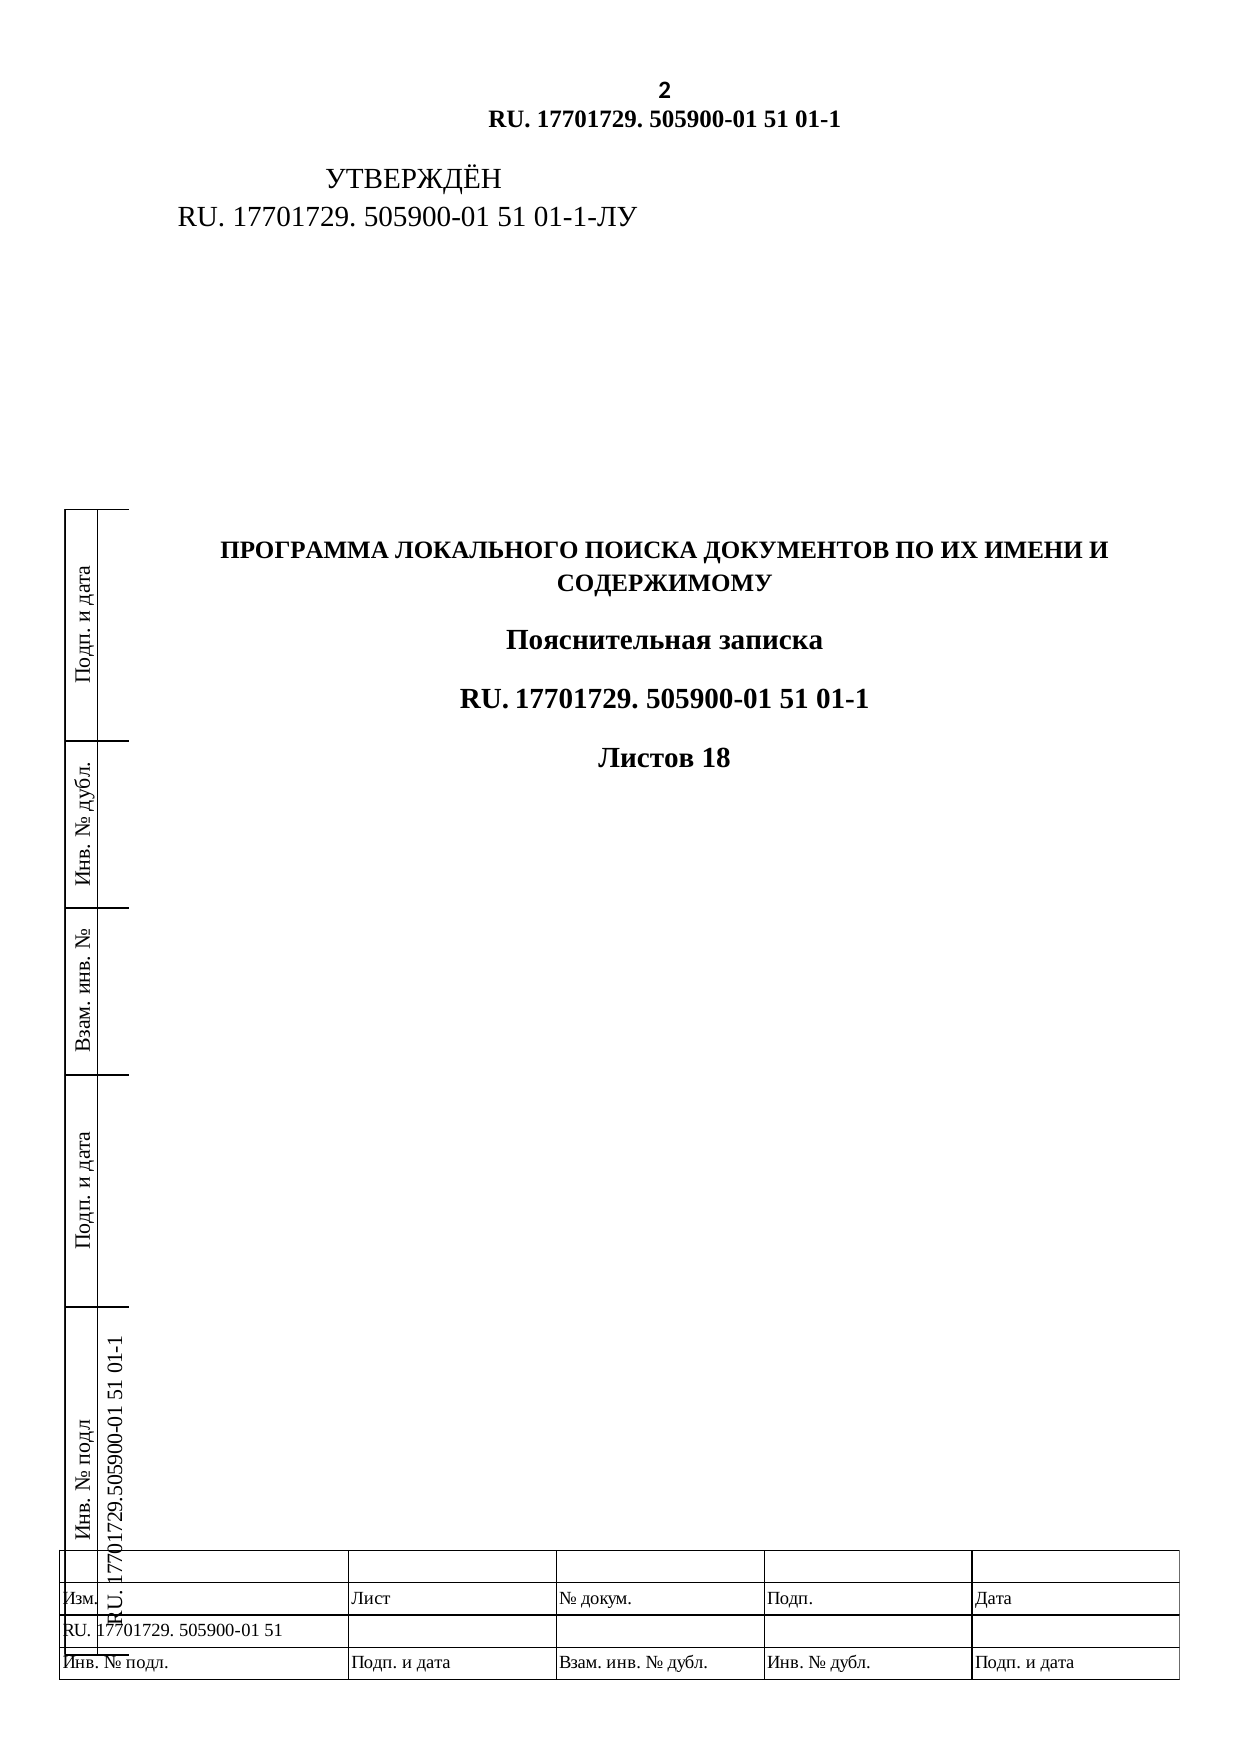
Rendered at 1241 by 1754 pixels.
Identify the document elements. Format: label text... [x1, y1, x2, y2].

text ПРОГРАММА ЛОКАЛЬНОГО ПОИСКА ДОКУМЕНТОВ ПО ИХ ИМЕНИ И СОДЕРЖИМОМУ [177, 535, 1152, 597]
text RU. 17701729. 505900-01 51 01-1-ЛУ [177, 199, 650, 233]
text Листов 18 [177, 741, 1152, 774]
text RU. 17701729. 505900-01 51 01-1 [177, 681, 1152, 715]
text УТВЕРЖДЁН [177, 161, 650, 194]
text Пояснительная записка [177, 622, 1152, 655]
